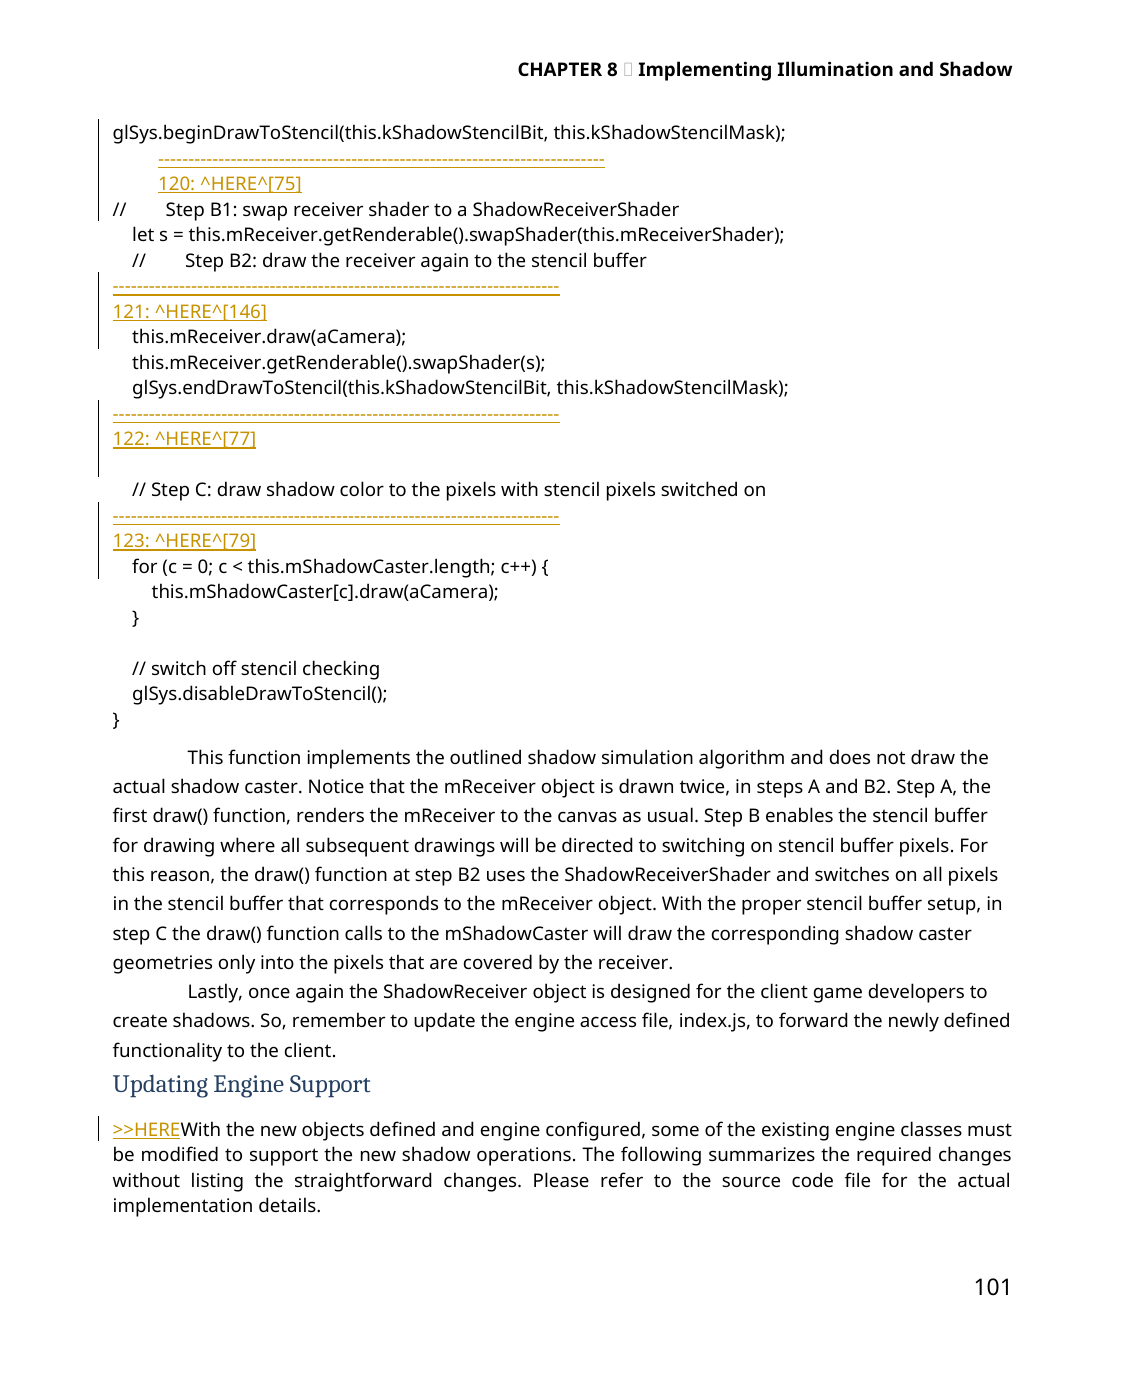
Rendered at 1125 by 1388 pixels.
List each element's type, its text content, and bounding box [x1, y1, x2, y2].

text This function implements the outlined shadow simulation algorithm and does not draw the actual shadow caster. Notice that the mReceiver object is drawn twice, in steps A and B2. Step A, the first draw() function, renders the mReceiver to the canvas as usual. Step B enables the stencil buffer for drawing where all subsequent drawings will be directed to switching on stencil buffer pixels. For this reason, the draw() function at step B2 uses the ShadowReceiverShader and switches on all pixels in the stencil buffer that corresponds to the mReceiver object. With the proper stencil buffer setup, in step C the draw() function calls to the mShadowCaster will draw the corresponding shadow caster geometries only into the pixels that are covered by the receiver. [112, 744, 1012, 975]
text for (c = 0; c < this.mShadowCaster.length; c++) { [112, 553, 1012, 579]
text let s = this.mReceiver.getRenderable().swapShader(this.mReceiverShader); // Step B2: draw the receiver again to the stencil buffer [112, 221, 1012, 272]
text } [112, 706, 1012, 732]
text With the new objects defined and engine configured, some of the existing engine classes must be modified to support the new shadow operations. The following summarizes the required changes without listing the straightforward changes. Please refer to the source code file for the actual implementation details. [112, 1116, 1012, 1218]
subtitle Updating Engine Support [112, 1070, 1012, 1099]
text // switch off stencil checking [112, 655, 1012, 681]
text this.mReceiver.getRenderable().swapShader(s); [112, 349, 1012, 374]
text this.mReceiver.draw(aCamera); [112, 323, 1012, 349]
text this.mShadowCaster[c].draw(aCamera); [112, 579, 1012, 604]
text glSys.endDrawToStencil(this.kShadowStencilBit, this.kShadowStencilMask); [112, 374, 1012, 400]
text glSys.beginDrawToStencil(this.kShadowStencilBit, this.kShadowStencilMask); [112, 119, 1012, 145]
text glSys.disableDrawToStencil(); [112, 681, 1012, 706]
text // Step B1: swap receiver shader to a ShadowReceiverShader [112, 196, 1012, 221]
text // Step C: draw shadow color to the pixels with stencil pixels switched on [112, 477, 1012, 502]
text } [112, 604, 1012, 630]
text Lastly, once again the ShadowReceiver object is designed for the client game developers to create shadows. So, remember to update the engine access file, index.js, to forward the newly defined functionality to the client. [112, 978, 1012, 1062]
